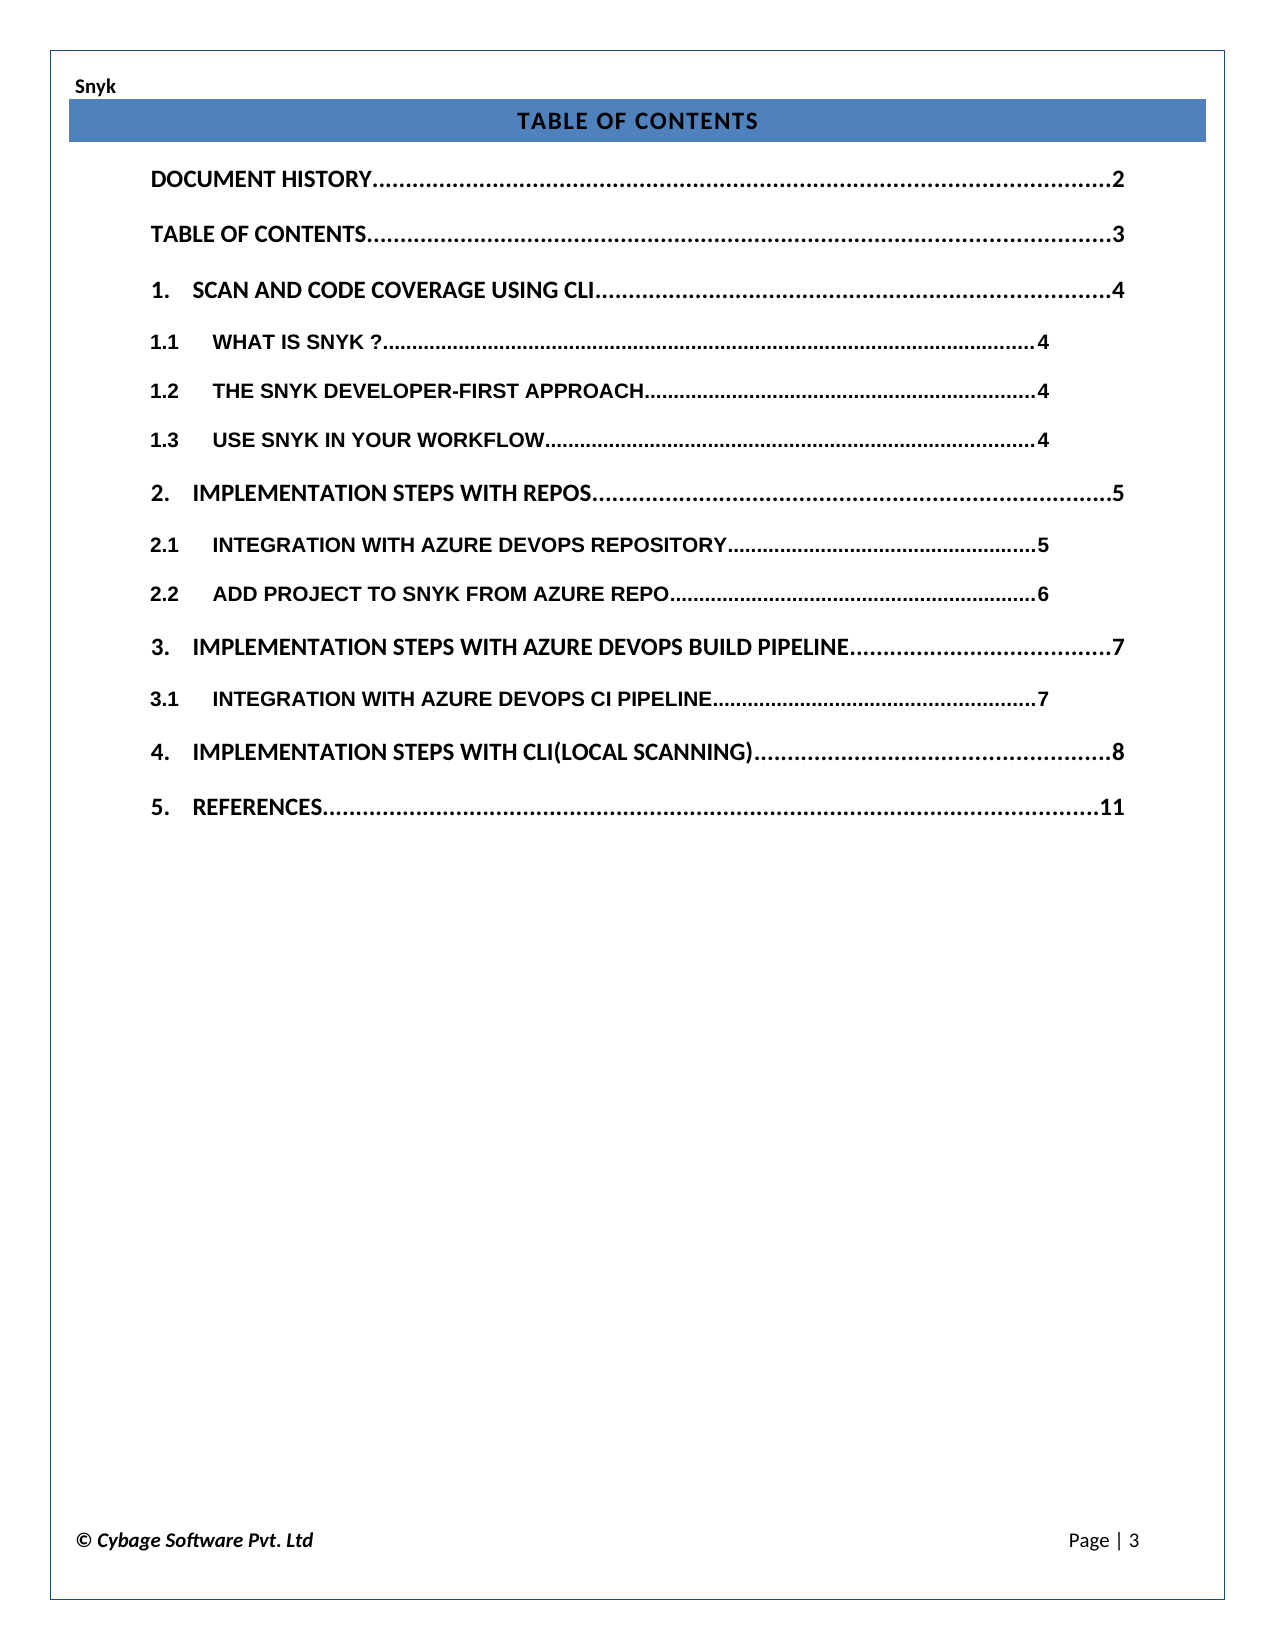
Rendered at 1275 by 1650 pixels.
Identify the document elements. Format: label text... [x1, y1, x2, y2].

text 1. scaN and Code Coverage using cli 4 [75, 274, 1200, 305]
text 4. Implementation steps with CLI(LOCAL SCANNING) 8 [75, 736, 1200, 766]
text Table of Contents 3 [75, 218, 1200, 249]
text 1.1 WHAT IS SNYK ? 4 [150, 330, 1200, 354]
text 3.1 INTEGRATION WITH AZURE DEVOPS CI PIPELINE 7 [150, 687, 1200, 711]
text 3. Implementation steps with AZURE DEVOPS BUILD PIPELINE 7 [75, 631, 1200, 661]
text 2. Implementation steps with Repos 5 [75, 477, 1200, 508]
text 1.2 THE SNYK DEVELOPER-FIRST APPROACH 4 [150, 379, 1200, 403]
text Document History 2 [75, 163, 1200, 193]
text 2.2 ADD PROJECT TO SNYK FROM AZURE REPO 6 [150, 582, 1200, 606]
text 5. References 11 [75, 791, 1200, 822]
text 2.1 INTEGRATION WITH AZURE DEVOPS REPOSITORY 5 [150, 533, 1200, 557]
text 1.3 USE SNYK IN YOUR WORKFLOW 4 [150, 428, 1200, 452]
subtitle Table of Contents [75, 105, 1200, 136]
